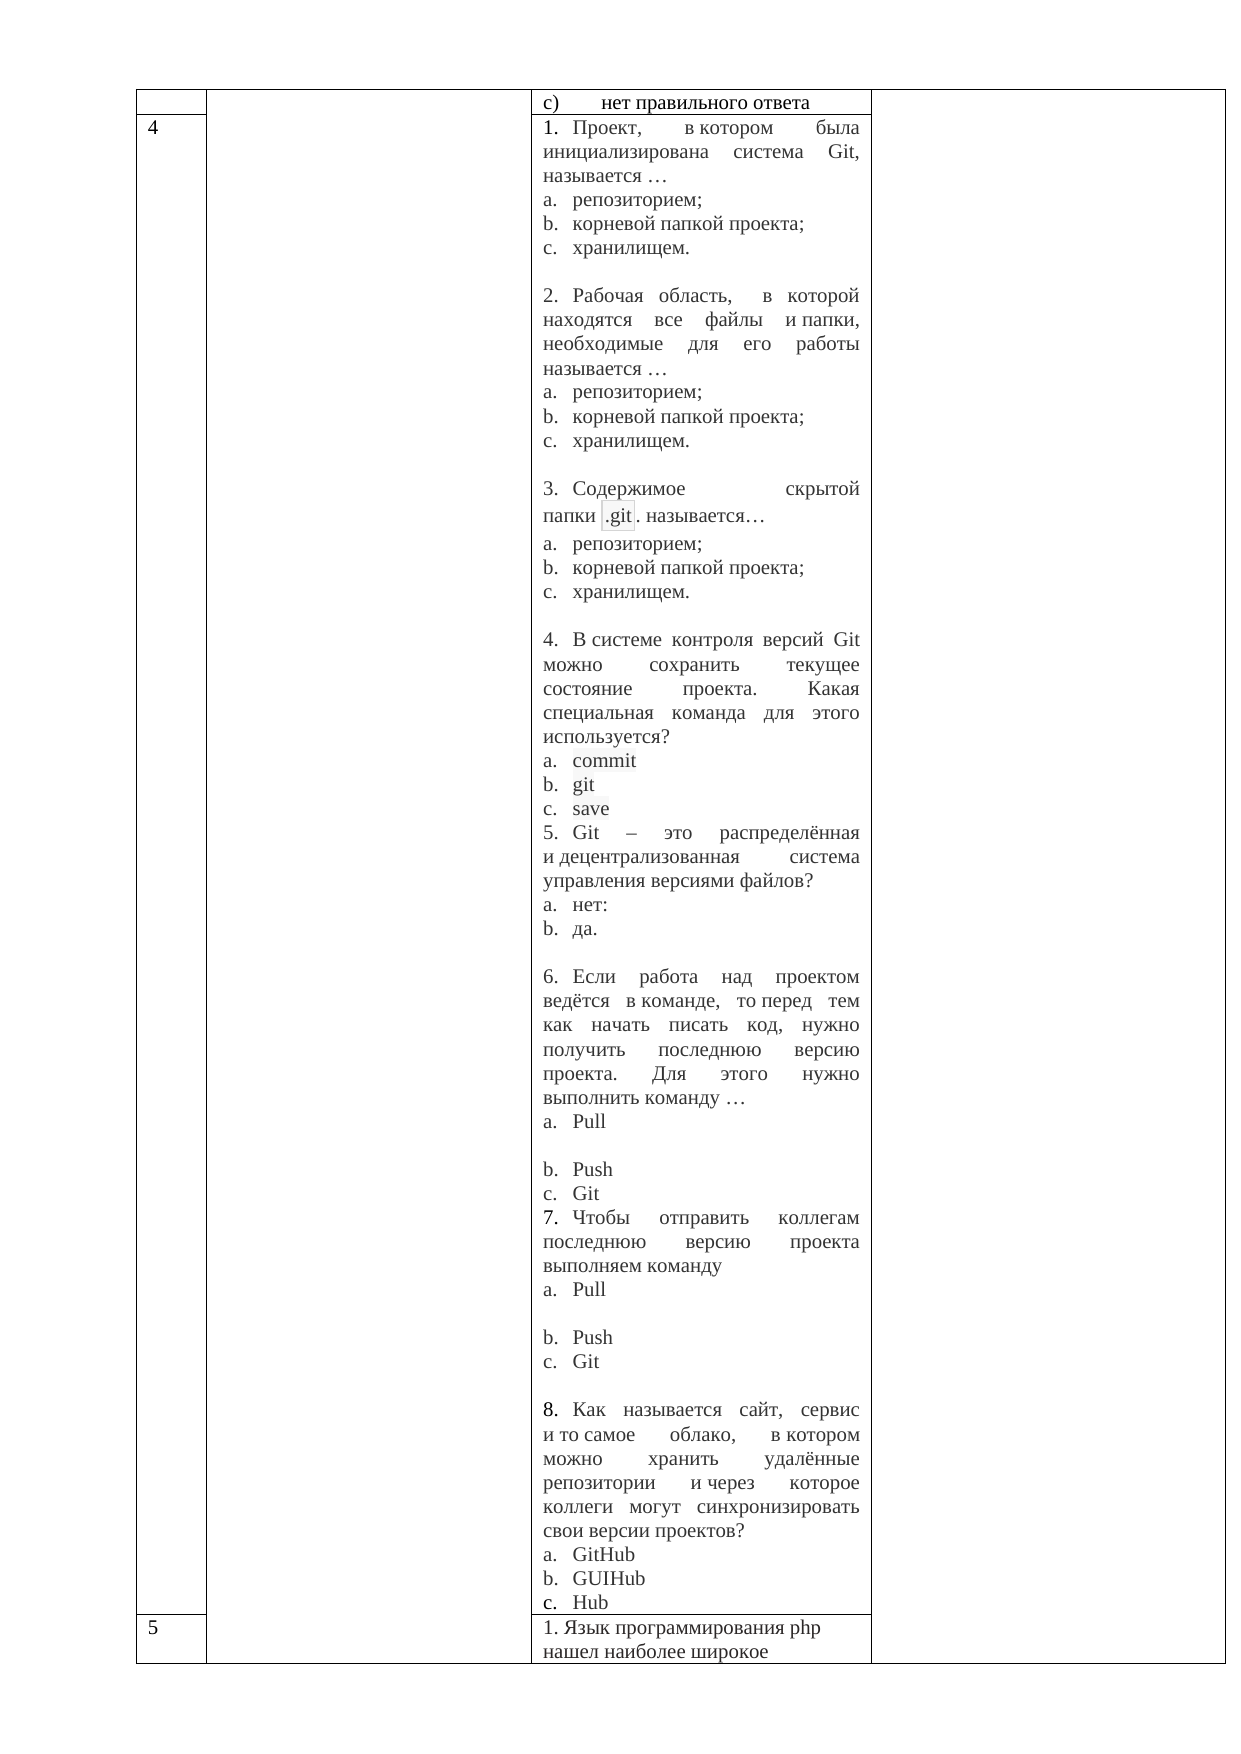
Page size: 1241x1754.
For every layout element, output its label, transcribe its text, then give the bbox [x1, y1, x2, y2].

table_cell Проект, в котором была инициализирована система Git, называется … репозиторием; корневой папкой проекта; хранилищем. Рабочая область, в которой находятся все файлы и папки, необходимые для его работы называется … репозиторием; корневой папкой проекта; хранилищем. Содержимое скрытой папки .git. называется… репозиторием; корневой папкой проекта; хранилищем. В системе контроля версий Git можно сохранить текущее состояние проекта. Какая специальная команда для этого используется? commit git save Git – это распределённая и децентрализованная система управления версиями файлов? нет: да. Если работа над проектом ведётся в команде, то перед тем как начать писать код, нужно получить последнюю версию проекта. Для этого нужно выполнить команду … Pull Push Git Чтобы отправить коллегам последнюю версию проекта выполняем команду Pull Push Git Как называется сайт, сервис и то самое облако, в котором можно хранить удалённые репозитории и через которое коллеги могут синхронизировать свои версии проектов? GitHub GUIHub Hub [532, 115, 871, 1614]
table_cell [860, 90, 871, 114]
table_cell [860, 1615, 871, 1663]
table_cell 4 [137, 115, 206, 1614]
table_cell 3 [137, 90, 206, 114]
table_cell 5 [137, 1615, 206, 1663]
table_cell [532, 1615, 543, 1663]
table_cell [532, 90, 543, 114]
